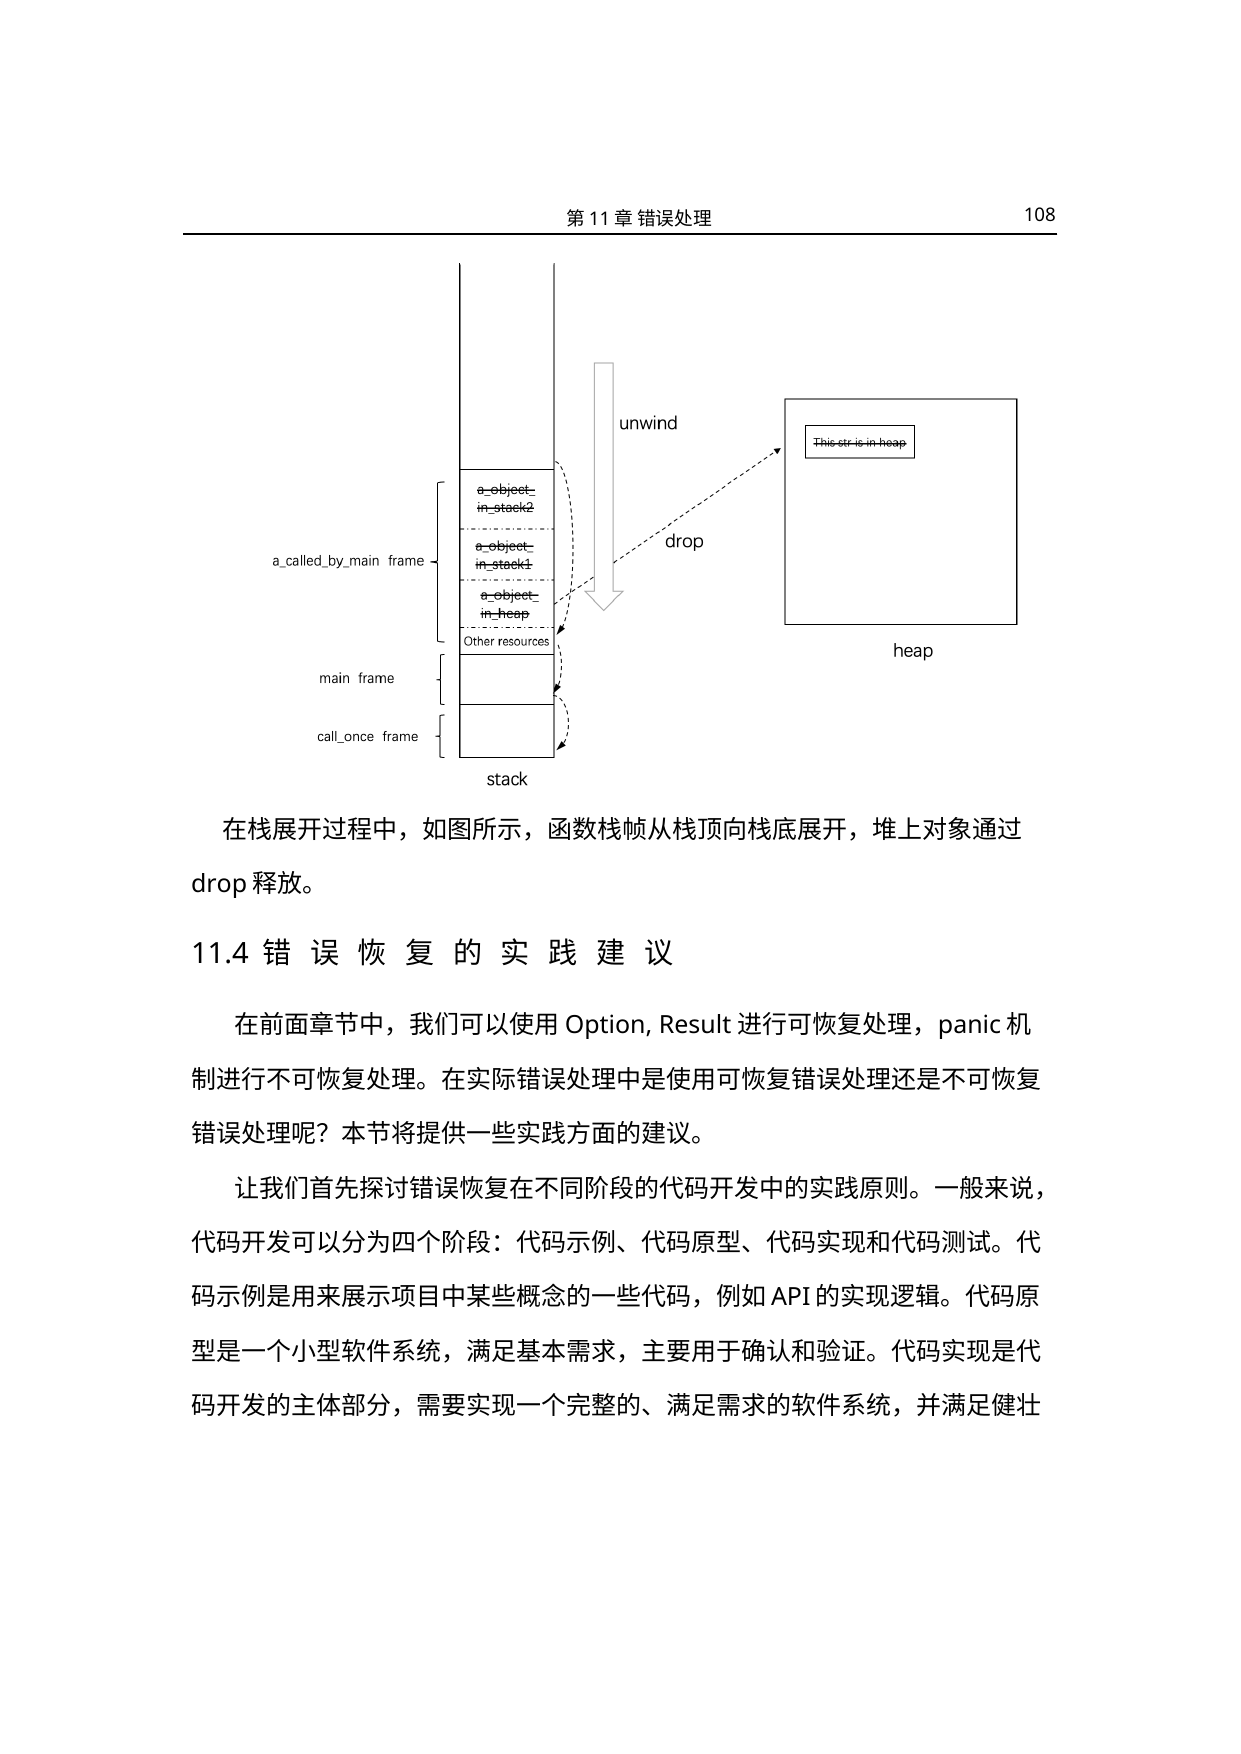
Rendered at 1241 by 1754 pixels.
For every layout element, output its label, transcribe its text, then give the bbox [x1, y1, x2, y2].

picture [222, 255, 1096, 793]
text 在前面章节中，我们可以使用Option, Result 进行可恢复处理，panic机制进行不可恢复处理。在实际错误处理中是使用可恢复错误处理还是不可恢复错误处理呢？本节将提供一些实践方面的建议。 [191, 1005, 1049, 1150]
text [191, 1168, 1049, 1422]
text 在栈展开过程中，如图所示，函数栈帧从栈顶向栈底展开，堆上对象通过drop释放。 [191, 809, 1049, 900]
text 11.4 错误恢复的实践建议 [191, 918, 1049, 984]
